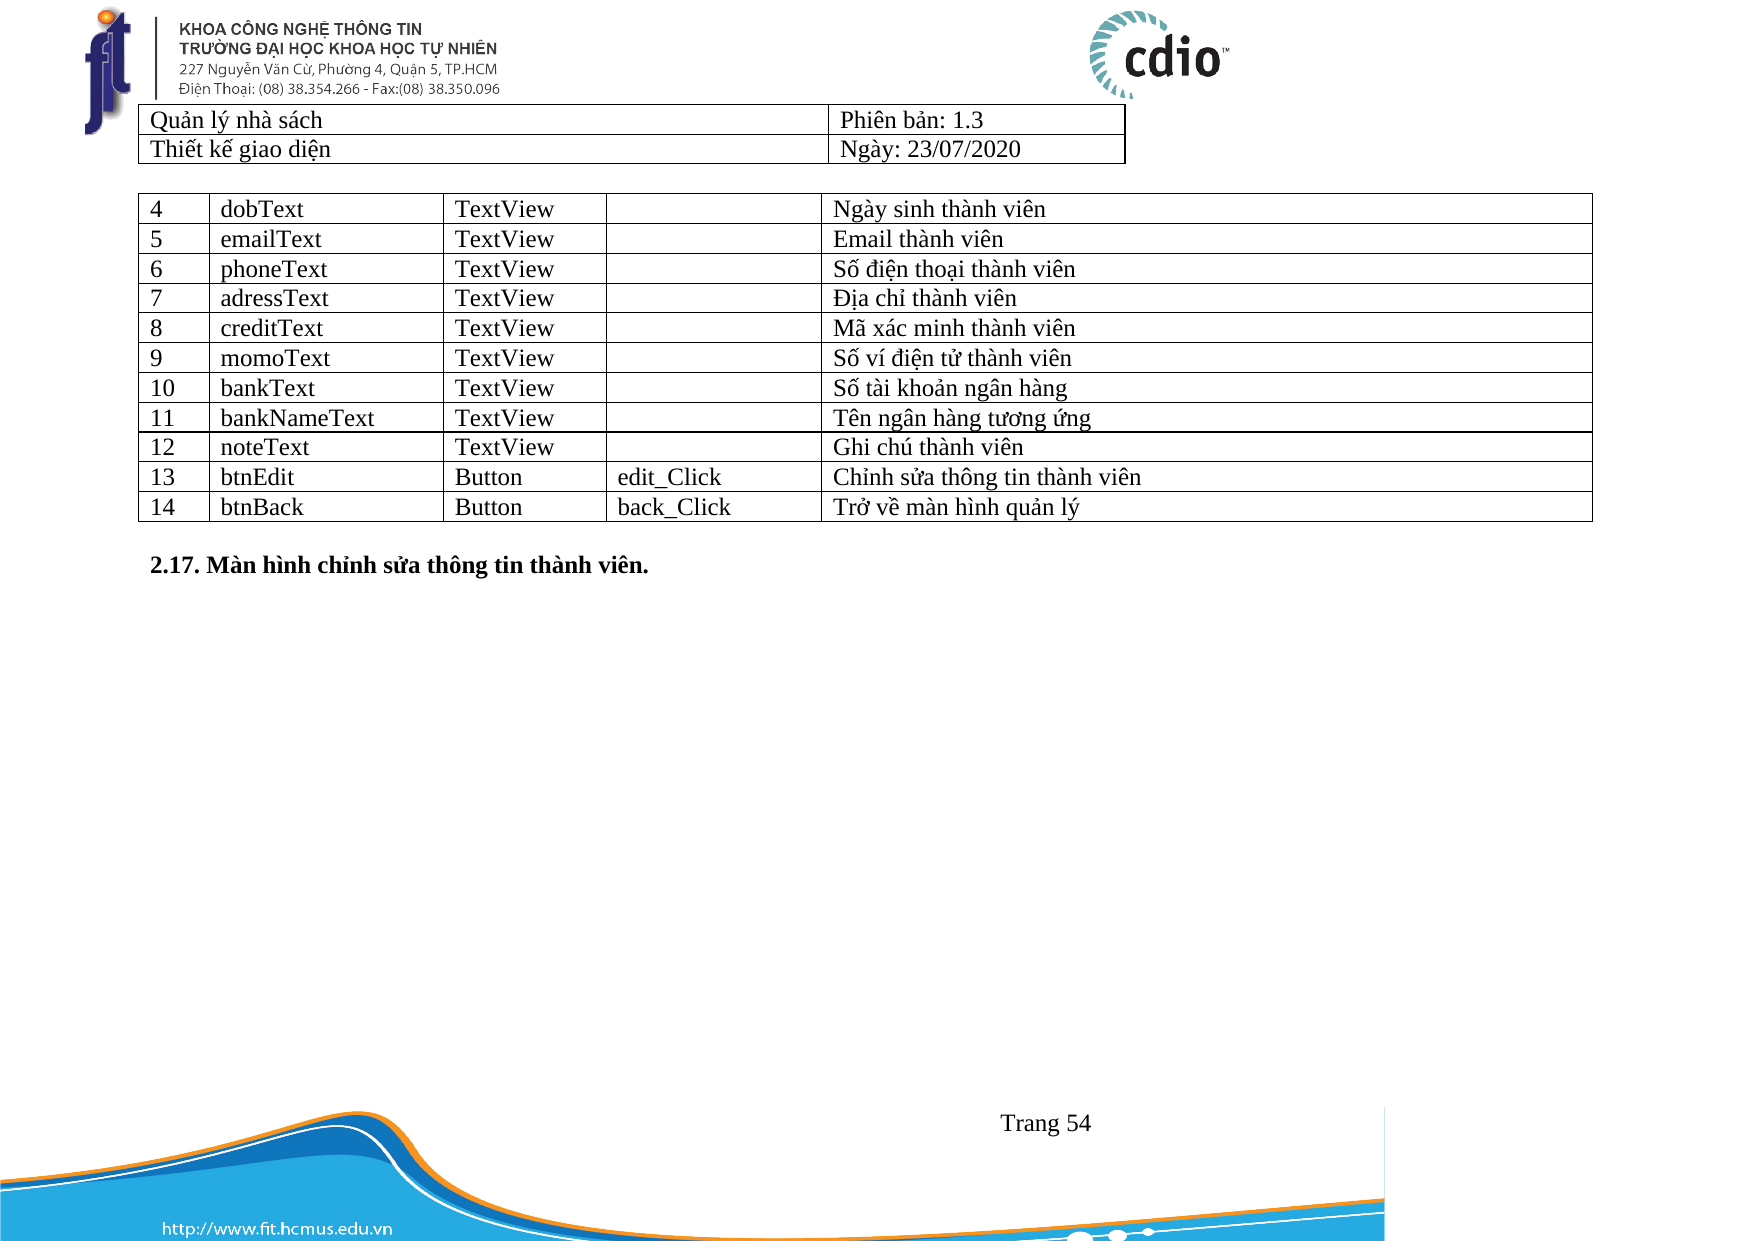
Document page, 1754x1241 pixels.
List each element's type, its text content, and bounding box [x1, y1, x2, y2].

picture [139, 135, 828, 159]
table_cell 11 [139, 403, 209, 431]
table_cell 8 [139, 313, 209, 342]
text 2.17. Màn hình chỉnh sửa thông tin thành viên. [150, 551, 1604, 579]
table_cell [607, 403, 821, 431]
table_cell [607, 194, 821, 223]
table_cell Chỉnh sửa thông tin thành viên [822, 462, 1592, 491]
table_cell creditText [210, 313, 443, 342]
table_cell 5 [139, 224, 209, 253]
table_cell TextView [444, 194, 606, 223]
table_cell Button [444, 492, 606, 521]
table_cell TextView [444, 224, 606, 253]
table_cell [607, 224, 821, 253]
table_cell Ngày sinh thành viên [822, 194, 1592, 223]
table_cell [607, 343, 821, 372]
table_cell TextView [444, 373, 606, 402]
table_cell Tên ngân hàng tương ứng [822, 403, 1592, 431]
table_cell TextView [444, 343, 606, 372]
table_cell Địa chỉ thành viên [822, 284, 1592, 312]
picture [829, 135, 1124, 159]
table_cell back_Click [607, 492, 821, 521]
table_cell 13 [139, 462, 209, 491]
table_cell 9 [139, 343, 209, 372]
picture [61, 0, 1242, 159]
table_cell Mã xác minh thành viên [822, 313, 1592, 342]
table_cell Email thành viên [822, 224, 1592, 253]
table_cell adressText [210, 284, 443, 312]
table_cell 4 [139, 194, 209, 223]
table_cell noteText [210, 433, 443, 461]
table_cell [607, 284, 821, 312]
table_cell TextView [444, 403, 606, 431]
table_cell bankText [210, 373, 443, 402]
table_cell 10 [139, 373, 209, 402]
table_cell emailText [210, 224, 443, 253]
table_cell Trở về màn hình quản lý [822, 492, 1592, 521]
table_cell Số điện thoại thành viên [822, 254, 1592, 282]
picture [0, 1107, 1398, 1241]
table_cell Button [444, 462, 606, 491]
table_cell TextView [444, 284, 606, 312]
table_cell 12 [139, 433, 209, 461]
table_cell Số ví điện tử thành viên [822, 343, 1592, 372]
table_cell btnBack [210, 492, 443, 521]
table_cell 6 [139, 254, 209, 282]
table_cell Ghi chú thành viên [822, 433, 1592, 461]
table_cell phoneText [210, 254, 443, 282]
table_cell TextView [444, 433, 606, 461]
table_cell TextView [444, 254, 606, 282]
table_cell 7 [139, 284, 209, 312]
picture [139, 105, 828, 134]
table_cell dobText [210, 194, 443, 223]
table_cell [607, 313, 821, 342]
table_cell [607, 433, 821, 461]
table_cell [607, 373, 821, 402]
table_cell bankNameText [210, 403, 443, 431]
table_cell momoText [210, 343, 443, 372]
table_cell btnEdit [210, 462, 443, 491]
table_cell Số tài khoản ngân hàng [822, 373, 1592, 402]
picture [829, 105, 1124, 134]
table_cell [607, 254, 821, 282]
table_cell 14 [139, 492, 209, 521]
table_cell edit_Click [607, 462, 821, 491]
table_cell TextView [444, 313, 606, 342]
